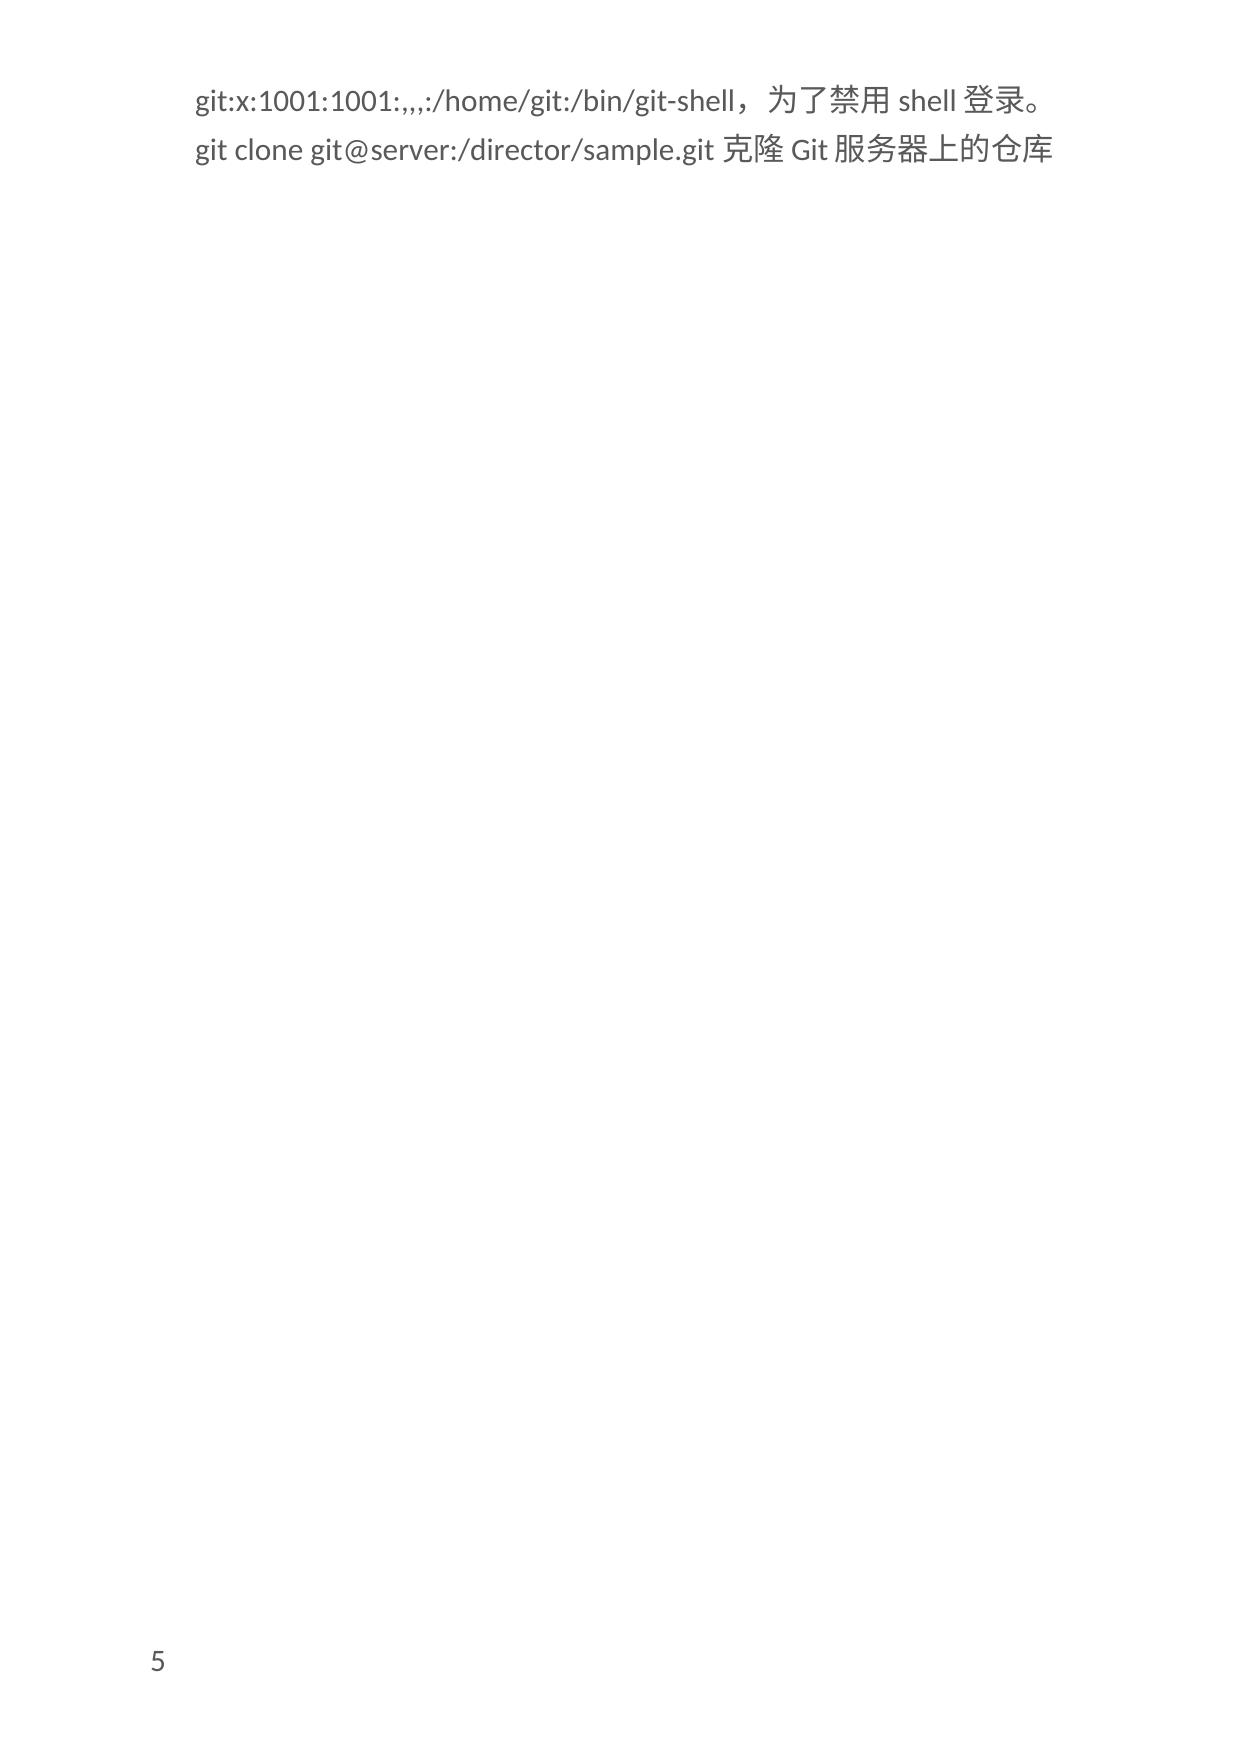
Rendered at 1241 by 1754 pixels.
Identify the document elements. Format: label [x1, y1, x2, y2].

list [150, 75, 1090, 169]
